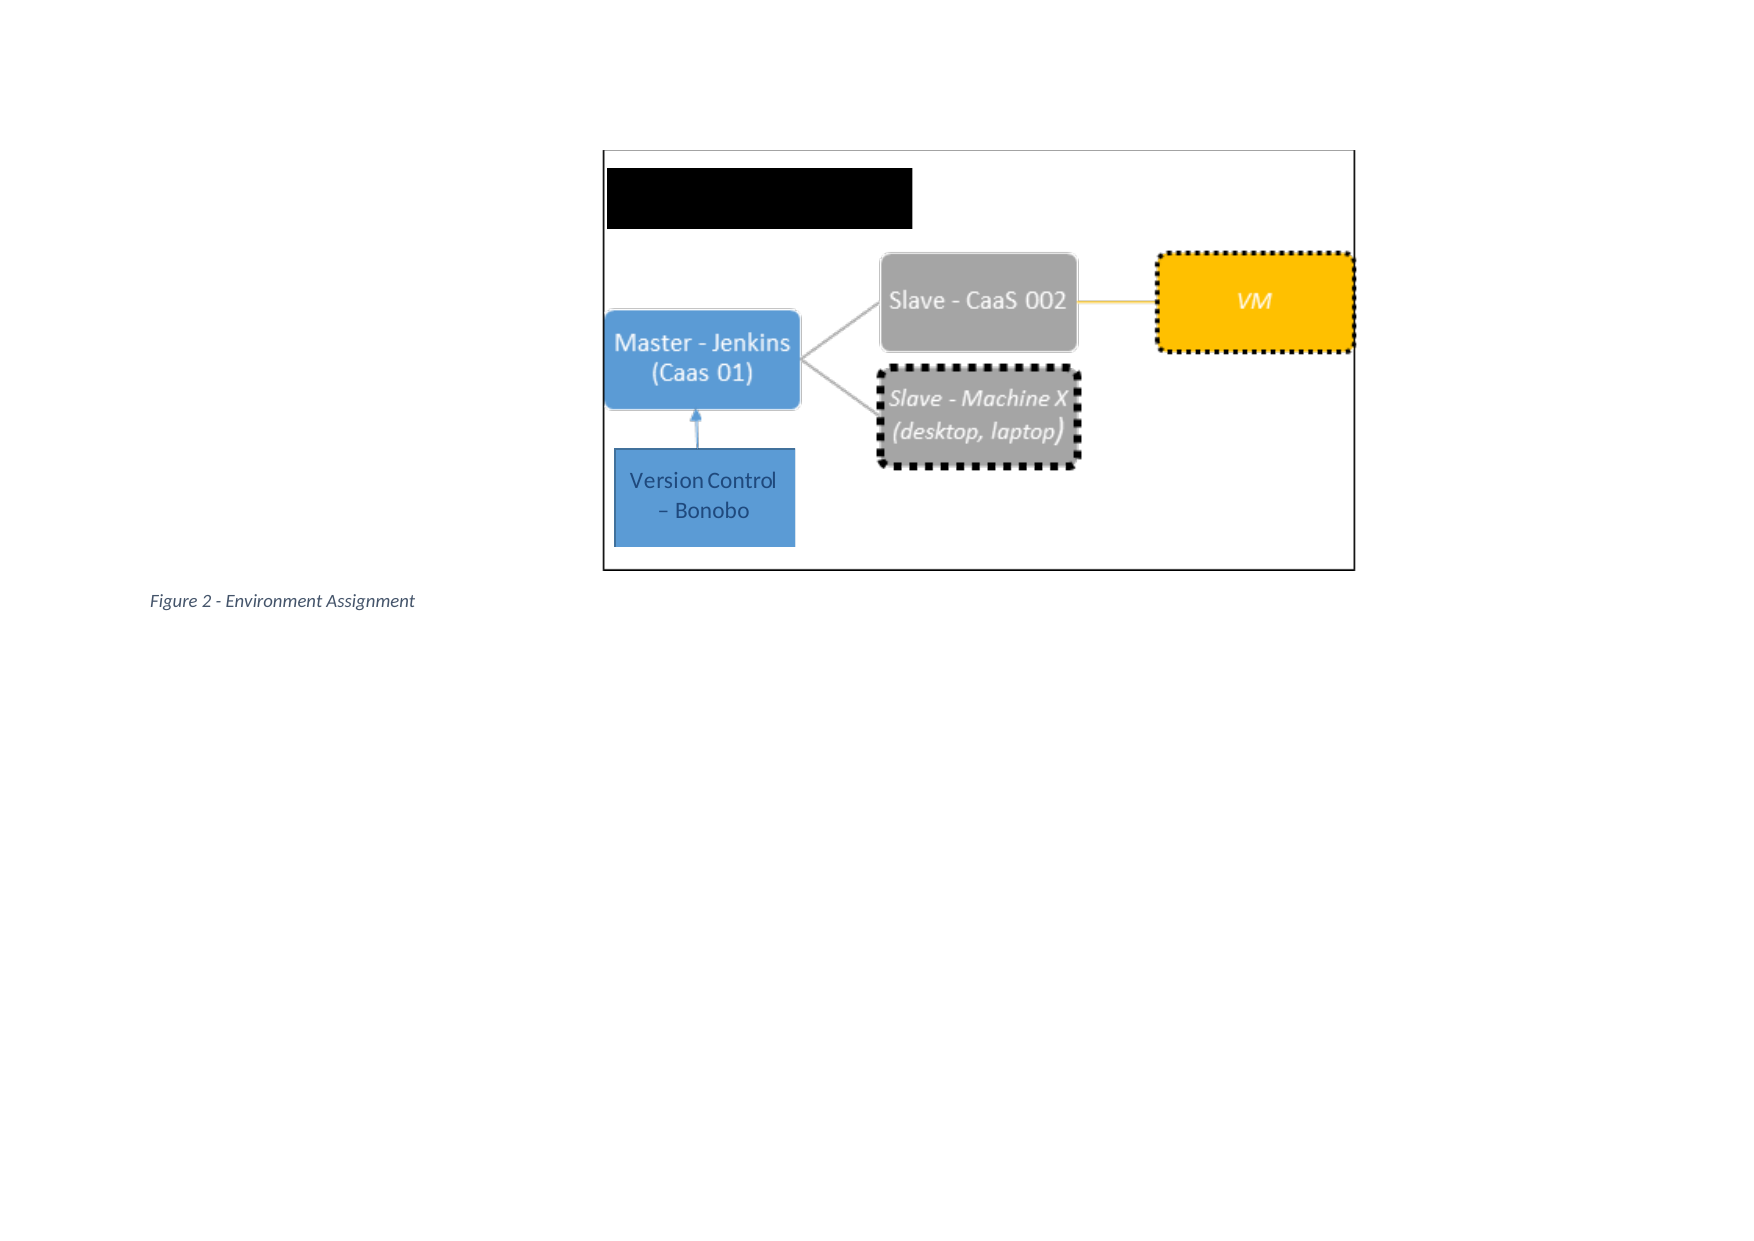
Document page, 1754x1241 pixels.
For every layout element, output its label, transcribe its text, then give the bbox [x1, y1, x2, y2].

text Figure 2 - Environment Assignment [150, 589, 1604, 612]
picture [600, 150, 1357, 571]
